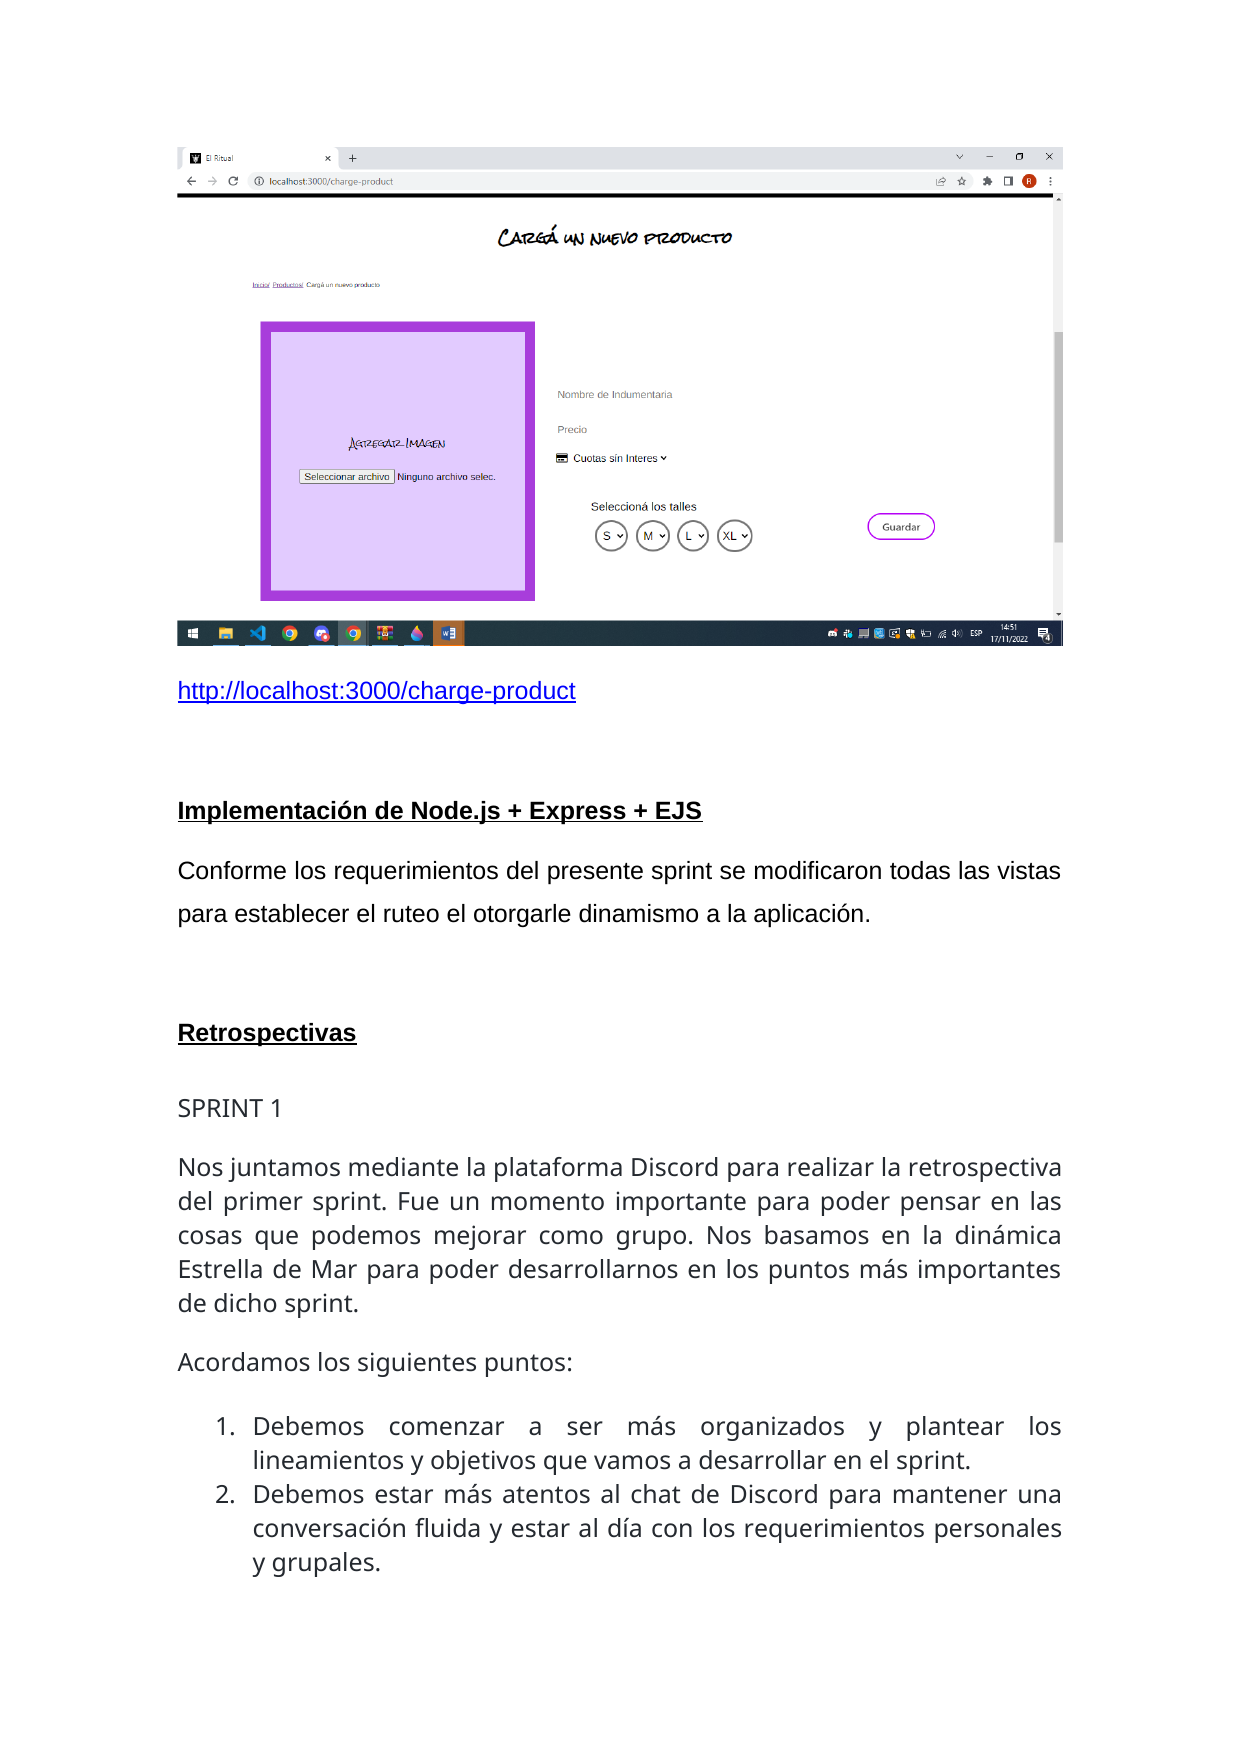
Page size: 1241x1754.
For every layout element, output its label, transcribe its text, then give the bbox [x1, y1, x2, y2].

text SPRINT 1 [177, 1091, 1063, 1125]
text Nos juntamos mediante la plataforma Discord para realizar la retrospectiva del primer sprint. Fue un momento importante para poder pensar en las cosas que podemos mejorar como grupo. Nos basamos en la dinámica Estrella de Mar para poder desarrollarnos en los puntos más importantes de dicho sprint. [177, 1150, 1063, 1320]
text http://localhost:3000/charge-product [177, 676, 1063, 705]
text Conforme los requerimientos del presente sprint se modificaron todas las vistas para establecer el ruteo el otorgarle dinamismo a la aplicación. [177, 856, 1063, 927]
list Debemos comenzar a ser más organizados y plantear los lineamientos y objetivos que vamos a desarrollar en el sprint. [215, 1408, 1063, 1476]
text Implementación de Node.js + Express + EJS [177, 796, 1063, 824]
text Acordamos los siguientes puntos: [177, 1345, 1063, 1379]
list Debemos estar más atentos al chat de Discord para mantener una conversación fluida y estar al día con los requerimientos personales y grupales. [215, 1476, 1063, 1578]
picture [177, 147, 1063, 646]
text Retrospectivas [177, 1018, 1063, 1047]
